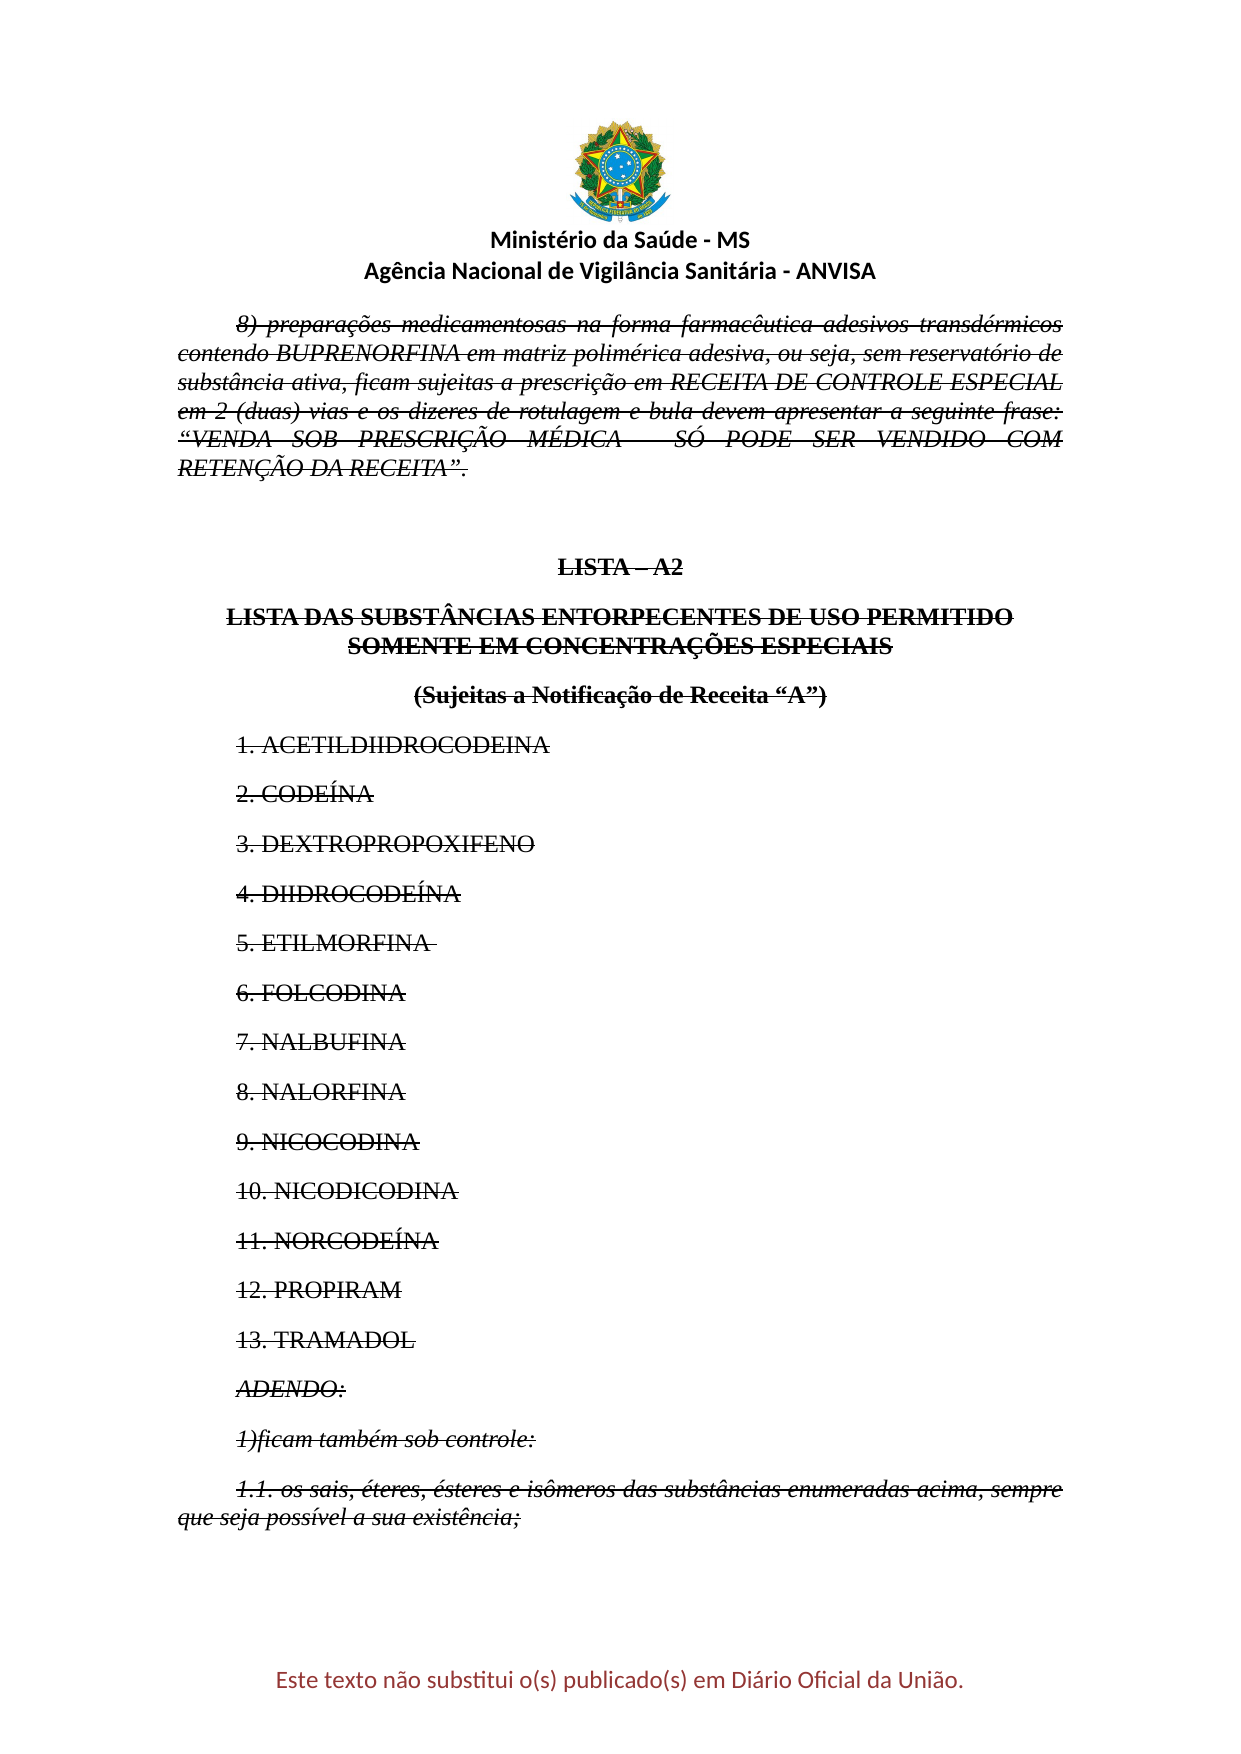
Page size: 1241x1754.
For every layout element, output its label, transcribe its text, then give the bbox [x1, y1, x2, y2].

text 1)ficam também sob controle: [177, 1424, 1063, 1453]
text LISTA – A2 [177, 552, 1063, 581]
subtitle (Sujeitas a Notificação de Receita “A”) [177, 680, 1063, 709]
text 6. FOLCODINA [177, 978, 1063, 1007]
text 8) preparações medicamentosas na forma farmacêutica adesivos transdérmicos contendo BUPRENORFINA em matriz polimérica adesiva, ou seja, sem reservatório de substância ativa, ficam sujeitas a prescrição em RECEITA DE CONTROLE ESPECIAL em 2 (duas) vias e os dizeres de rotulagem e bula devem apresentar a seguinte frase: “VENDA SOB PRESCRIÇÃO MÉDICA – SÓ PODE SER VENDIDO COM RETENÇÃO DA RECEITA”. [177, 384, 1063, 411]
text ADENDO: [177, 1374, 1063, 1403]
text 8) preparações medicamentosas na forma farmacêutica adesivos transdérmicos contendo BUPRENORFINA em matriz polimérica adesiva, ou seja, sem reservatório de substância ativa, ficam sujeitas a prescrição em RECEITA DE CONTROLE ESPECIAL em 2 (duas) vias e os dizeres de rotulagem e bula devem apresentar a seguinte frase: “VENDA SOB PRESCRIÇÃO MÉDICA – SÓ PODE SER VENDIDO COM RETENÇÃO DA RECEITA”. [177, 309, 1063, 354]
text 8) preparações medicamentosas na forma farmacêutica adesivos transdérmicos contendo BUPRENORFINA em matriz polimérica adesiva, ou seja, sem reservatório de substância ativa, ficam sujeitas a prescrição em RECEITA DE CONTROLE ESPECIAL em 2 (duas) vias e os dizeres de rotulagem e bula devem apresentar a seguinte frase: “VENDA SOB PRESCRIÇÃO MÉDICA – SÓ PODE SER VENDIDO COM RETENÇÃO DA RECEITA”. [177, 355, 1063, 383]
subtitle LISTA DAS SUBSTÂNCIAS ENTORPECENTES DE USO PERMITIDO SOMENTE EM CONCENTRAÇÕES ESPECIAIS [177, 602, 1063, 659]
text 3. DEXTROPROPOXIFENO [177, 829, 1063, 858]
text 4. DIIDROCODEÍNA [177, 879, 1063, 907]
text 1.1. os sais, éteres, ésteres e isômeros das substâncias enumeradas acima, sempre que seja possível a sua existência; [177, 1474, 1063, 1531]
text 7. NALBUFINA [177, 1027, 1063, 1056]
picture [566, 118, 674, 225]
text 2. CODEÍNA [177, 779, 1063, 808]
text 8) preparações medicamentosas na forma farmacêutica adesivos transdérmicos contendo BUPRENORFINA em matriz polimérica adesiva, ou seja, sem reservatório de substância ativa, ficam sujeitas a prescrição em RECEITA DE CONTROLE ESPECIAL em 2 (duas) vias e os dizeres de rotulagem e bula devem apresentar a seguinte frase: “VENDA SOB PRESCRIÇÃO MÉDICA – SÓ PODE SER VENDIDO COM RETENÇÃO DA RECEITA”. [177, 441, 1063, 482]
text 8) preparações medicamentosas na forma farmacêutica adesivos transdérmicos contendo BUPRENORFINA em matriz polimérica adesiva, ou seja, sem reservatório de substância ativa, ficam sujeitas a prescrição em RECEITA DE CONTROLE ESPECIAL em 2 (duas) vias e os dizeres de rotulagem e bula devem apresentar a seguinte frase: “VENDA SOB PRESCRIÇÃO MÉDICA – SÓ PODE SER VENDIDO COM RETENÇÃO DA RECEITA”. [177, 412, 1063, 440]
text 13. TRAMADOL [177, 1325, 1063, 1354]
text 5. ETILMORFINA [177, 928, 1063, 957]
text 9. NICOCODINA [177, 1127, 1063, 1155]
text 10. NICODICODINA [177, 1176, 1063, 1205]
text 11. NORCODEÍNA [177, 1226, 1063, 1254]
text 8. NALORFINA [177, 1077, 1063, 1106]
text 12. PROPIRAM [177, 1275, 1063, 1304]
text 1. ACETILDIIDROCODEINA [177, 730, 1063, 759]
